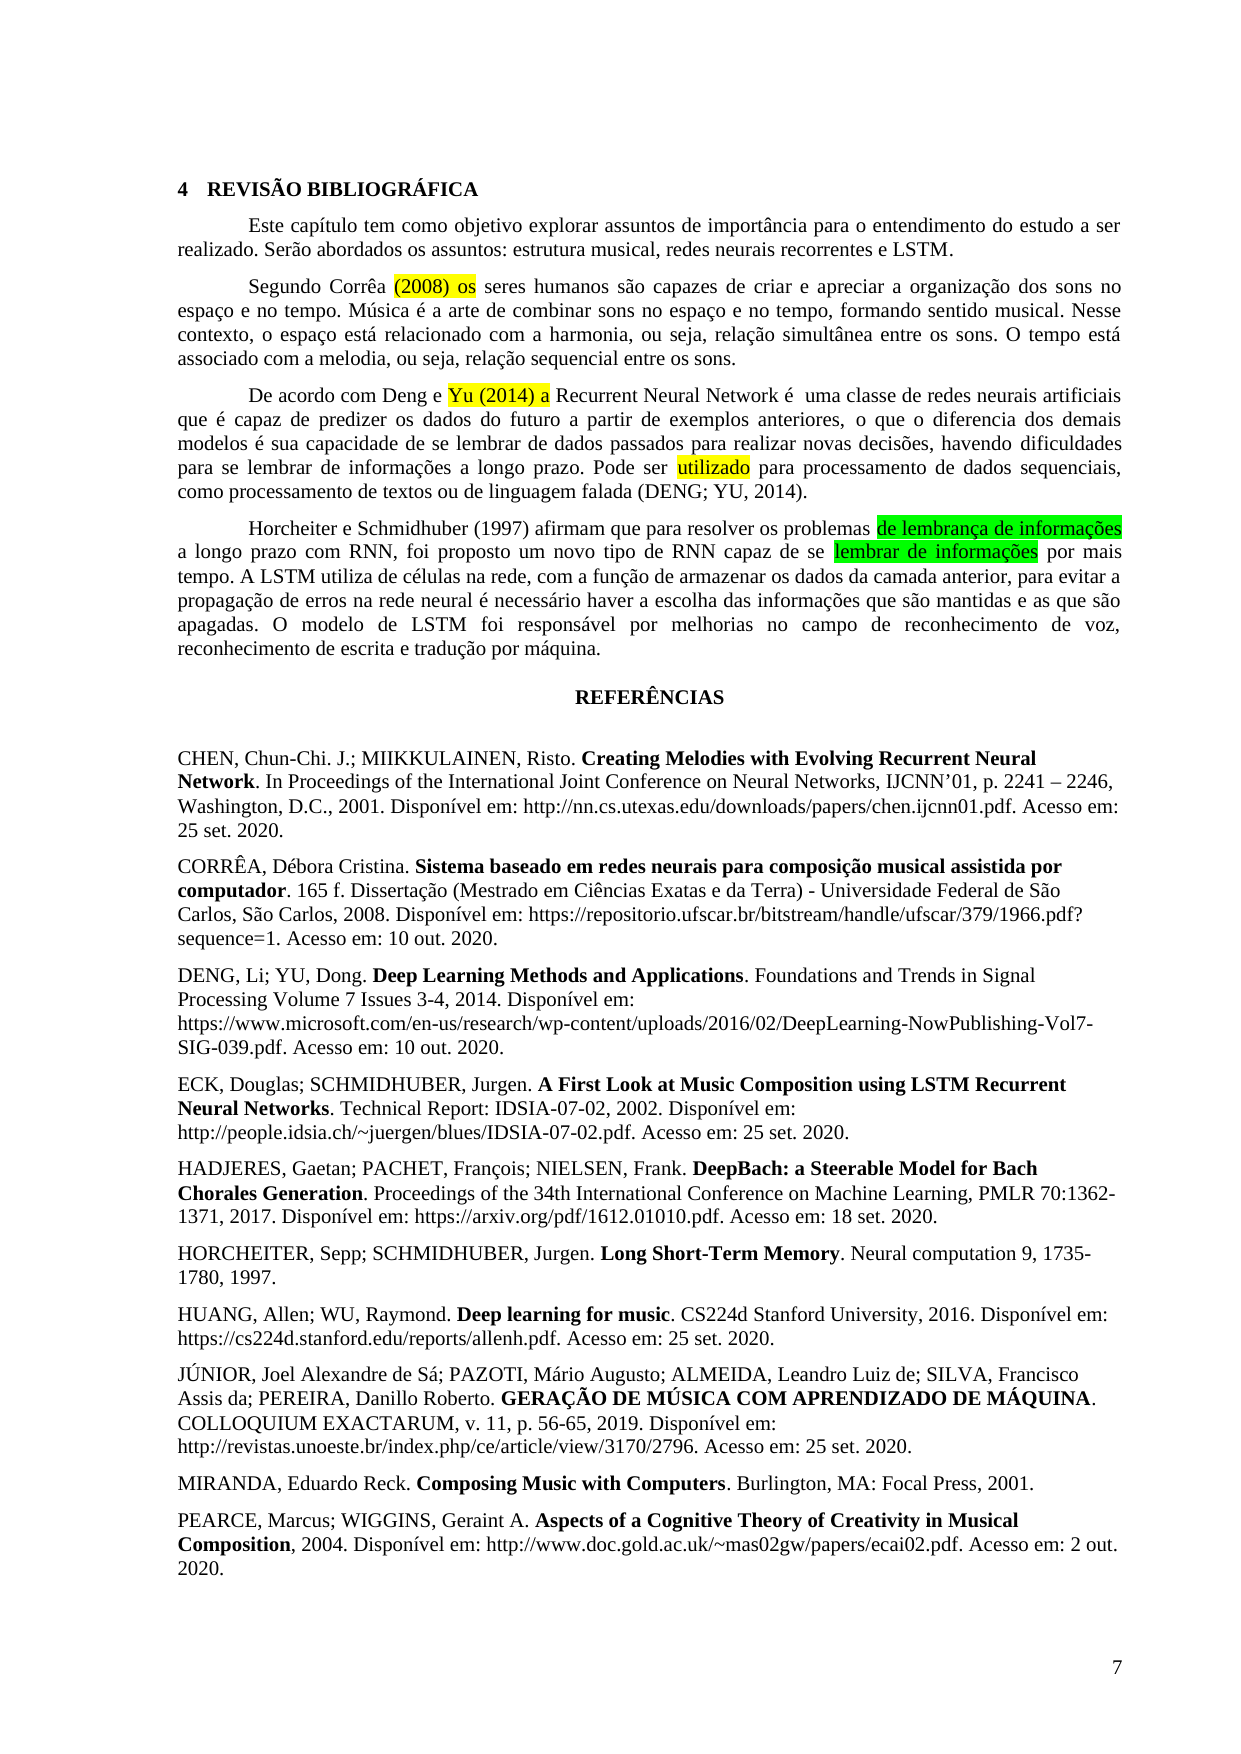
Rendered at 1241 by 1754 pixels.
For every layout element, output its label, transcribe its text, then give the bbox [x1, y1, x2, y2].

subtitle REVISÃO BIBLIOGRÁFICA [177, 177, 1122, 201]
text HUANG, Allen; WU, Raymond. Deep learning for music. CS224d Stanford University, 2016. Disponível em: https://cs224d.stanford.edu/reports/allenh.pdf. Acesso em: 25 set. 2020. [177, 1302, 1122, 1350]
text Horcheiter e Schmidhuber (1997) afirmam que para resolver os problemas de lembrança de informações a longo prazo com RNN, foi proposto um novo tipo de RNN capaz de se lembrar de informações por mais tempo. A LSTM utiliza de células na rede, com a função de armazenar os dados da camada anterior, para evitar a propagação de erros na rede neural é necessário haver a escolha das informações que são mantidas e as que são apagadas. O modelo de LSTM foi responsável por melhorias no campo de reconhecimento de voz, reconhecimento de escrita e tradução por máquina. [177, 515, 1122, 660]
text Segundo Corrêa (2008) os seres humanos são capazes de criar e apreciar a organização dos sons no espaço e no tempo. Música é a arte de combinar sons no espaço e no tempo, formando sentido musical. Nesse contexto, o espaço está relacionado com a harmonia, ou seja, relação simultânea entre os sons. O tempo está associado com a melodia, ou seja, relação sequencial entre os sons. [177, 274, 1122, 370]
text Este capítulo tem como objetivo explorar assuntos de importância para o entendimento do estudo a ser realizado. Serão abordados os assuntos: estrutura musical, redes neurais recorrentes e LSTM. [177, 213, 1122, 261]
text MIRANDA, Eduardo Reck. Composing Music with Computers. Burlington, MA: Focal Press, 2001. [177, 1471, 1122, 1495]
text HADJERES, Gaetan; PACHET, François; NIELSEN, Frank. DeepBach: a Steerable Model for Bach Chorales Generation. Proceedings of the 34th International Conference on Machine Learning, PMLR 70:1362-1371, 2017. Disponível em: https://arxiv.org/pdf/1612.01010.pdf. Acesso em: 18 set. 2020. [177, 1156, 1122, 1228]
text Referências [177, 685, 1122, 709]
text HORCHEITER, Sepp; SCHMIDHUBER, Jurgen. Long Short-Term Memory. Neural computation 9, 1735-1780, 1997. [177, 1241, 1122, 1289]
text CORRÊA, Débora Cristina. Sistema baseado em redes neurais para composição musical assistida por computador. 165 f. Dissertação (Mestrado em Ciências Exatas e da Terra) - Universidade Federal de São Carlos, São Carlos, 2008. Disponível em: https://repositorio.ufscar.br/bitstream/handle/ufscar/379/1966.pdf?sequence=1. Acesso em: 10 out. 2020. [177, 854, 1122, 950]
text CHEN, Chun-Chi. J.; MIIKKULAINEN, Risto. Creating Melodies with Evolving Recurrent Neural Network. In Proceedings of the International Joint Conference on Neural Networks, IJCNN’01, p. 2241 – 2246, Washington, D.C., 2001. Disponível em: http://nn.cs.utexas.edu/downloads/papers/chen.ijcnn01.pdf. Acesso em: 25 set. 2020. [177, 745, 1122, 842]
text JÚNIOR, Joel Alexandre de Sá; PAZOTI, Mário Augusto; ALMEIDA, Leandro Luiz de; SILVA, Francisco Assis da; PEREIRA, Danillo Roberto. GERAÇÃO DE MÚSICA COM APRENDIZADO DE MÁQUINA. COLLOQUIUM EXACTARUM, v. 11, p. 56-65, 2019. Disponível em: http://revistas.unoeste.br/index.php/ce/article/view/3170/2796. Acesso em: 25 set. 2020. [177, 1362, 1122, 1458]
text DENG, Li; YU, Dong. Deep Learning Methods and Applications. Foundations and Trends in Signal Processing Volume 7 Issues 3-4, 2014. Disponível em: https://www.microsoft.com/en-us/research/wp-content/uploads/2016/02/DeepLearning-NowPublishing-Vol7-SIG-039.pdf. Acesso em: 10 out. 2020. [177, 963, 1122, 1059]
text ECK, Douglas; SCHMIDHUBER, Jurgen. A First Look at Music Composition using LSTM Recurrent Neural Networks. Technical Report: IDSIA-07-02, 2002. Disponível em: http://people.idsia.ch/~juergen/blues/IDSIA-07-02.pdf. Acesso em: 25 set. 2020. [177, 1072, 1122, 1144]
text PEARCE, Marcus; WIGGINS, Geraint A. Aspects of a Cognitive Theory of Creativity in Musical Composition, 2004. Disponível em: http://www.doc.gold.ac.uk/~mas02gw/papers/ecai02.pdf. Acesso em: 2 out. 2020. [177, 1508, 1122, 1580]
text De acordo com Deng e Yu (2014) a Recurrent Neural Network é uma classe de redes neurais artificiais que é capaz de predizer os dados do futuro a partir de exemplos anteriores, o que o diferencia dos demais modelos é sua capacidade de se lembrar de dados passados para realizar novas decisões, havendo dificuldades para se lembrar de informações a longo prazo. Pode ser utilizado para processamento de dados sequenciais, como processamento de textos ou de linguagem falada (DENG; YU, 2014). [177, 383, 1122, 503]
